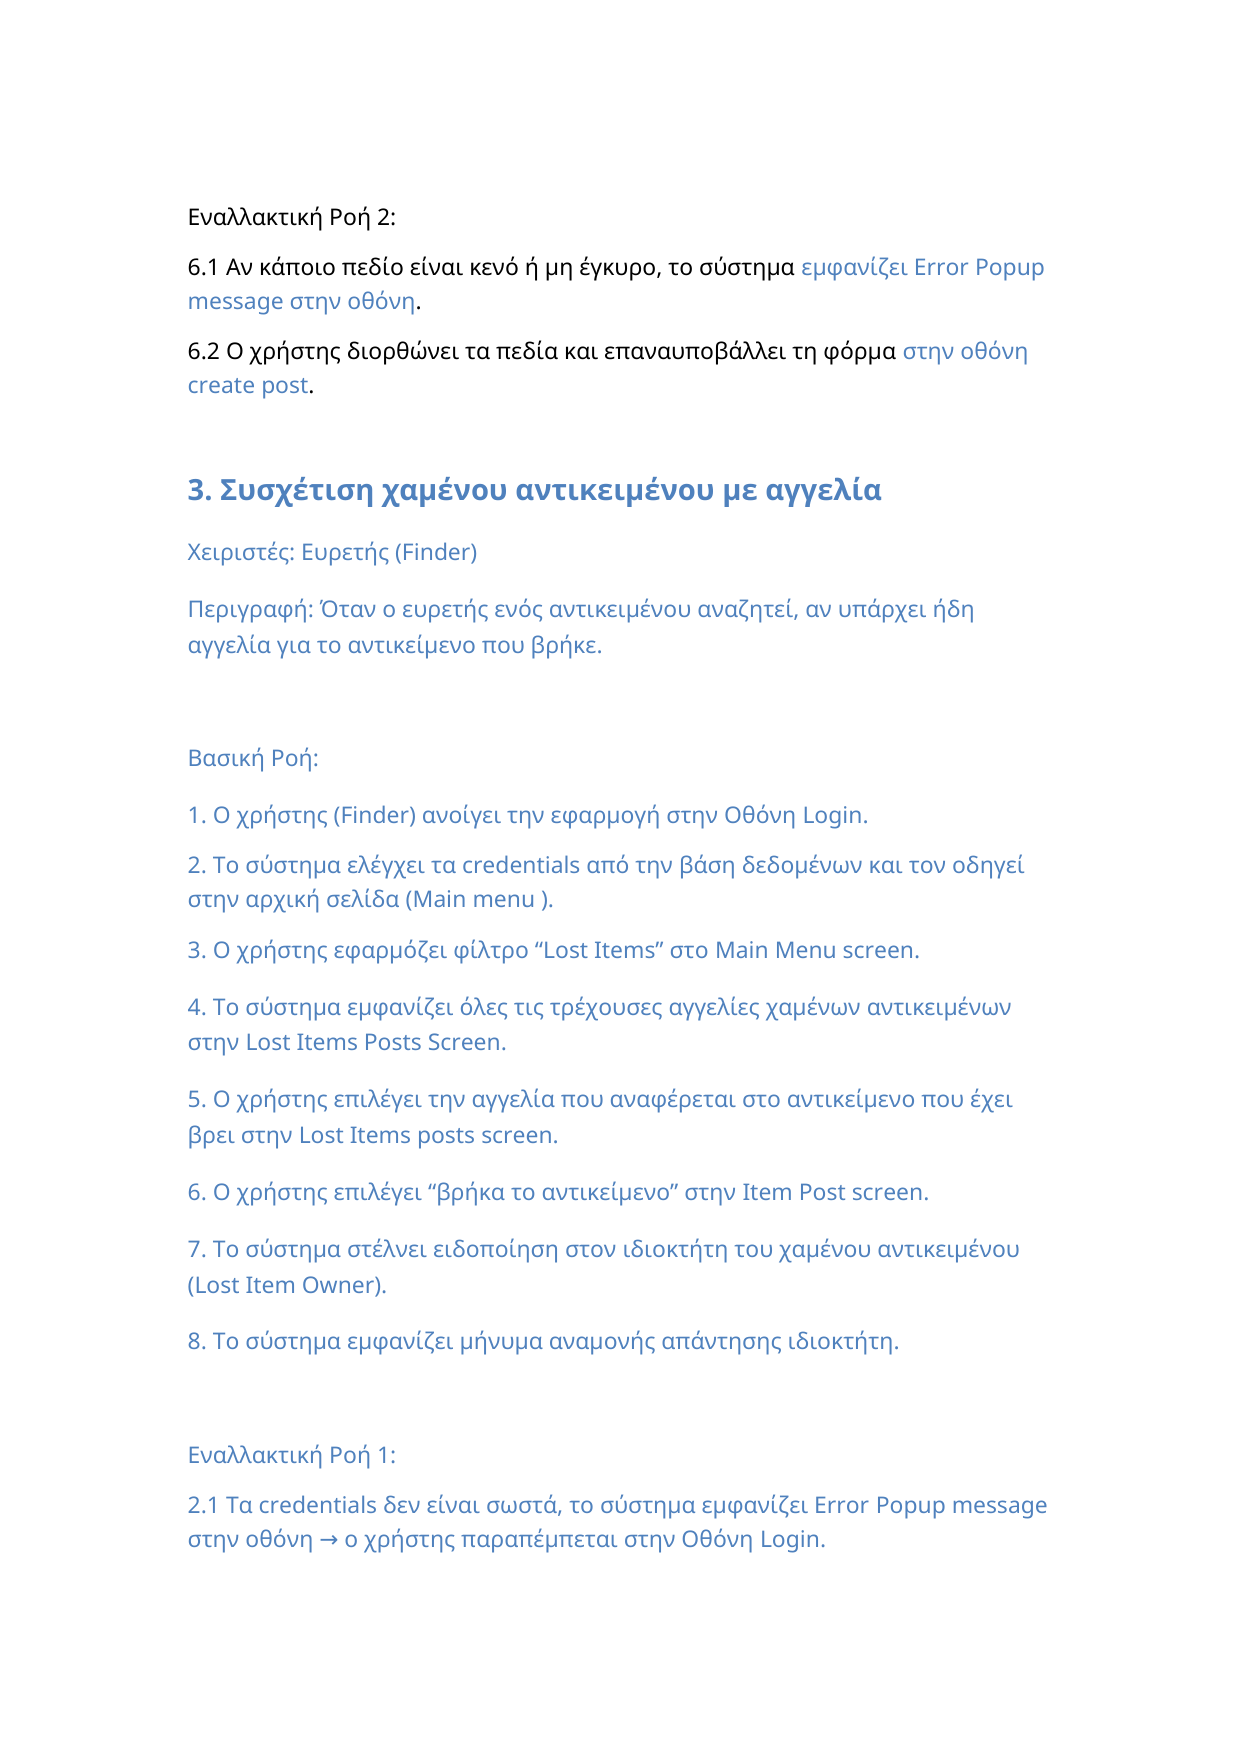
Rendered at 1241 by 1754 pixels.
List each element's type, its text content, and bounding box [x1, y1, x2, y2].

text 2.1 Τα credentials δεν είναι σωστά, το σύστημα εμφανίζει Error Popup message στην οθόνη → ο χρήστης παραπέμπεται στην Οθόνη Login. [187, 1489, 1053, 1554]
text Χειριστές: Ευρετής (Finder) [187, 536, 1053, 567]
text 1. Ο χρήστης (Finder) ανοίγει την εφαρμογή στην Οθόνη Login. [187, 799, 1053, 830]
text 6.1 Αν κάποιο πεδίο είναι κενό ή μη έγκυρο, το σύστημα εμφανίζει Error Popup message στην οθόνη. [187, 251, 1053, 316]
text Βασική Ροή: [187, 742, 1053, 773]
text 3. Συσχέτιση χαμένου αντικειμένου με αγγελία [187, 469, 1053, 509]
text Εναλλακτική Ροή 2: [187, 200, 1053, 232]
text Εναλλακτική Ροή 1: [187, 1439, 1053, 1470]
text 6.2 Ο χρήστης διορθώνει τα πεδία και επαναυποβάλλει τη φόρμα στην οθόνη create post. [187, 335, 1053, 400]
text 8. Το σύστημα εμφανίζει μήνυμα αναμονής απάντησης ιδιοκτήτη. [187, 1325, 1053, 1357]
text Περιγραφή: Όταν ο ευρετής ενός αντικειμένου αναζητεί, αν υπάρχει ήδη αγγελία για το αντικείμενο που βρήκε. [187, 593, 1053, 660]
text 3. Ο χρήστης εφαρμόζει φίλτρο “Lost Items” στο Main Menu screen. [187, 934, 1053, 965]
text 6. Ο χρήστης επιλέγει “βρήκα το αντικείμενο” στην Item Post screen. [187, 1176, 1053, 1207]
text 7. Το σύστημα στέλνει ειδοποίηση στον ιδιοκτήτη του χαμένου αντικειμένου (Lost Item Owner). [187, 1233, 1053, 1300]
text 4. Το σύστημα εμφανίζει όλες τις τρέχουσες αγγελίες χαμένων αντικειμένων στην Lost Items Posts Screen. [187, 990, 1053, 1058]
text 2. Το σύστημα ελέγχει τα credentials από την βάση δεδομένων και τον οδηγεί στην αρχική σελίδα (Main menu ). [187, 849, 1053, 914]
text 5. Ο χρήστης επιλέγει την αγγελία που αναφέρεται στο αντικείμενο που έχει βρει στην Lost Items posts screen. [187, 1083, 1053, 1150]
